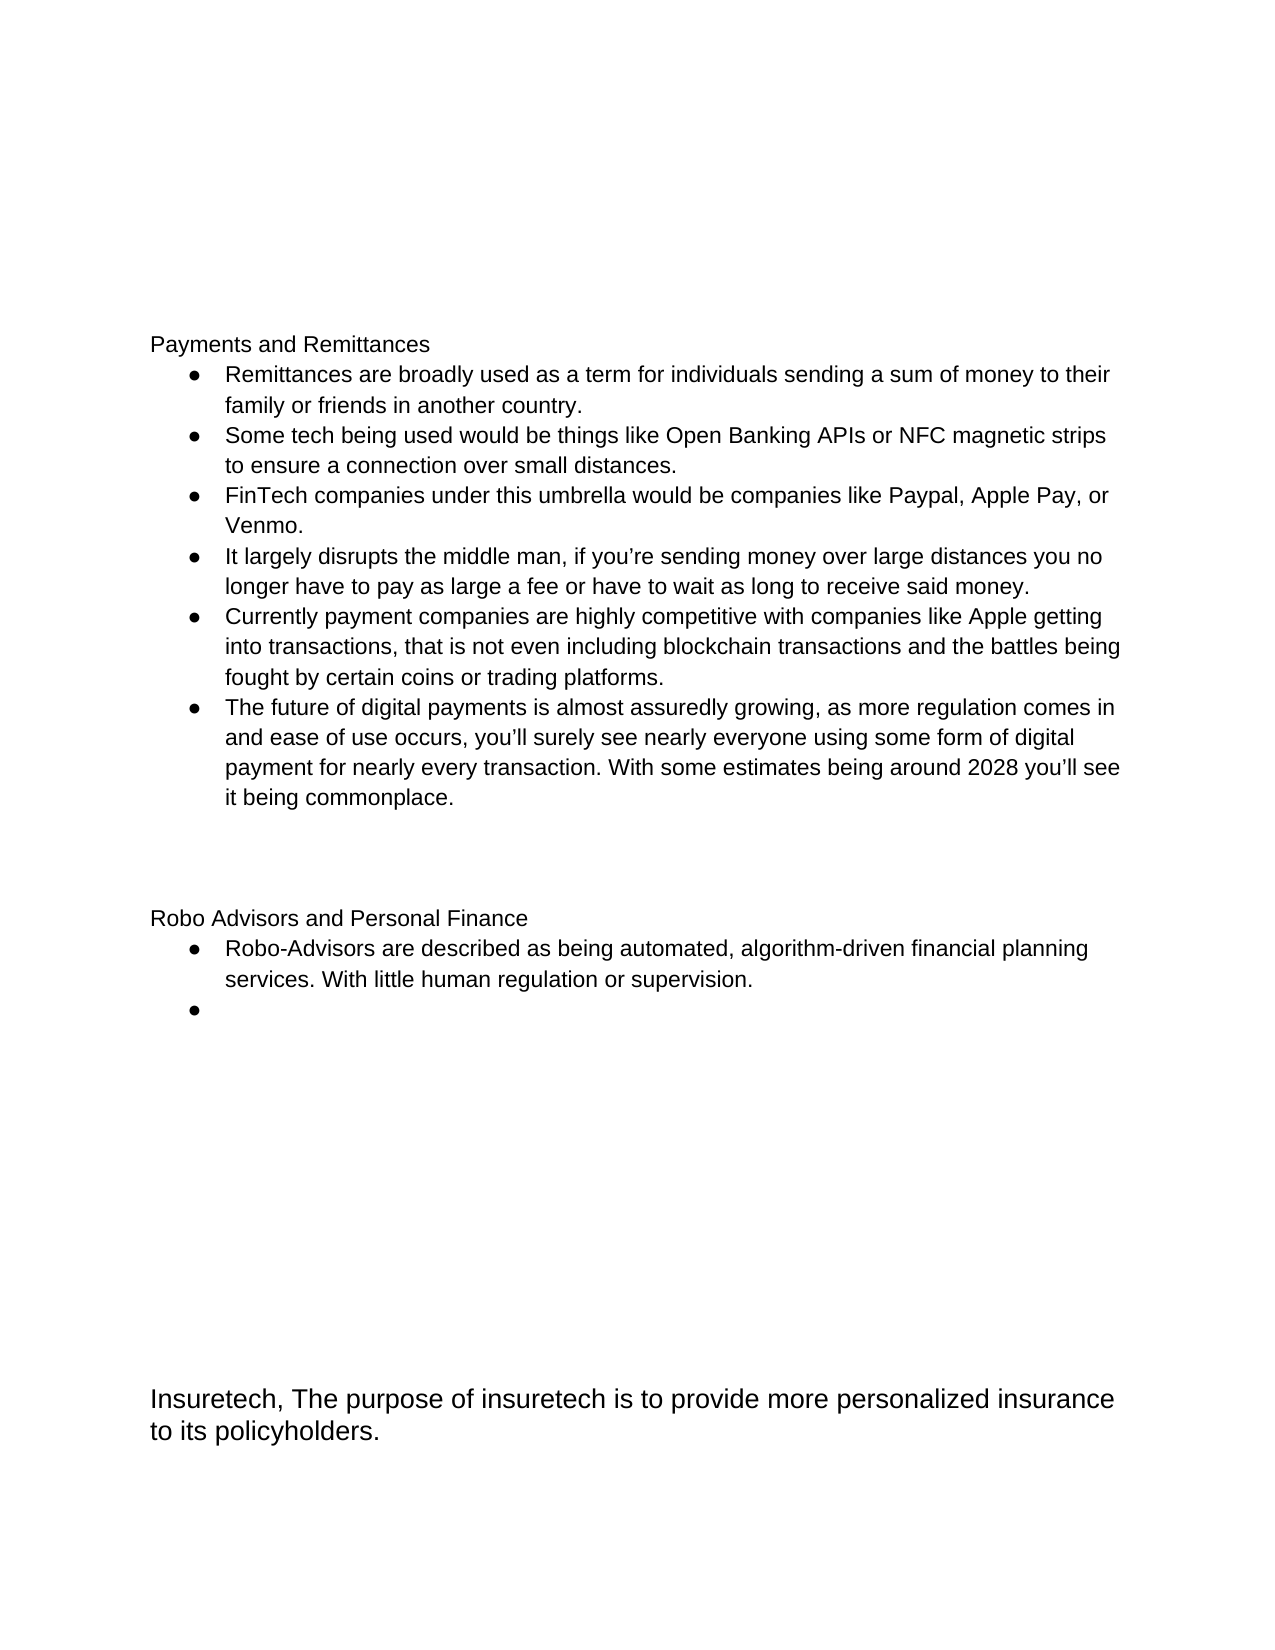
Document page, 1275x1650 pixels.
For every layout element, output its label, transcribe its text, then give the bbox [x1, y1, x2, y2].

list Some tech being used would be things like Open Banking APIs or NFC magnetic strips to ensure a connection over small distances. [187, 422, 1125, 478]
list Remittances are broadly used as a term for individuals sending a sum of money to their family or friends in another country. [187, 361, 1125, 418]
list FinTech companies under this umbrella would be companies like Paypal, Apple Pay, or Venmo. [187, 482, 1125, 539]
list The future of digital payments is almost assuredly growing, as more regulation comes in and ease of use occurs, you’ll surely see nearly everyone using some form of digital payment for nearly every transaction. With some estimates being around 2028 you’ll see it being commonplace. [187, 694, 1125, 811]
text Insuretech, The purpose of insuretech is to provide more personalized insurance to its policyholders. [150, 1383, 1125, 1446]
text Robo Advisors and Personal Finance [150, 905, 1125, 932]
list Currently payment companies are highly competitive with companies like Apple getting into transactions, that is not even including blockchain transactions and the battles being fought by certain coins or trading platforms. [187, 603, 1125, 690]
list Robo-Advisors are described as being automated, algorithm-driven financial planning services. With little human regulation or supervision. [187, 935, 1125, 992]
list It largely disrupts the middle man, if you’re sending money over large distances you no longer have to pay as large a fee or have to wait as long to receive said money. [187, 543, 1125, 599]
text Payments and Remittances [150, 331, 1125, 358]
